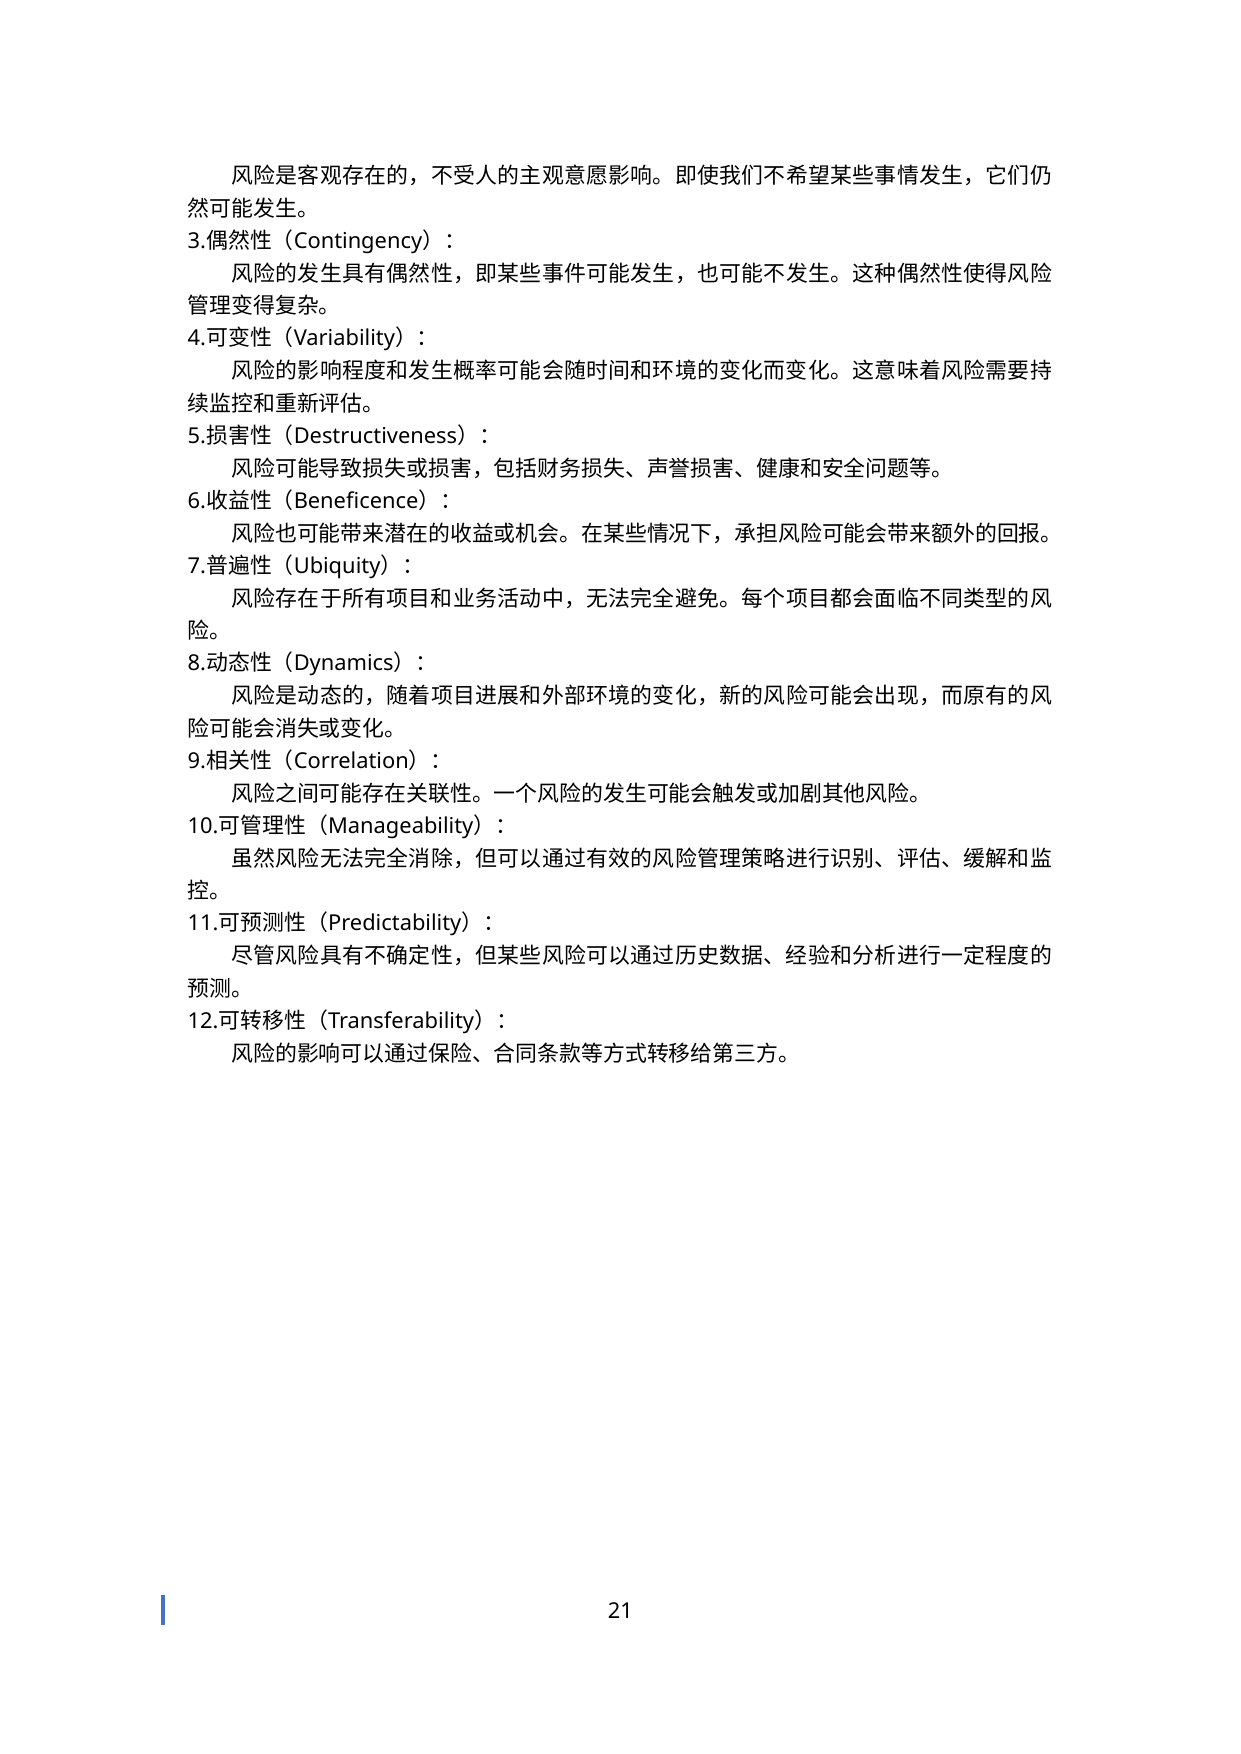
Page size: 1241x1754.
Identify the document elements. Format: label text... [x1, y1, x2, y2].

text 风险存在于所有项目和业务活动中，无法完全避免。每个项目都会面临不同类型的风险。 [187, 580, 1053, 645]
text 风险也可能带来潜在的收益或机会。在某些情况下，承担风险可能会带来额外的回报。 [187, 515, 1053, 548]
text 风险是动态的，随着项目进展和外部环境的变化，新的风险可能会出现，而原有的风险可能会消失或变化。 [187, 678, 1053, 743]
text 风险的影响可以通过保险、合同条款等方式转移给第三方。 [187, 1035, 1053, 1068]
text 虽然风险无法完全消除，但可以通过有效的风险管理策略进行识别、评估、缓解和监控。 [187, 840, 1053, 905]
text 12.可转移性（Transferability）： [187, 1003, 1053, 1035]
text 7.普遍性（Ubiquity）： [187, 548, 1053, 580]
text 风险的发生具有偶然性，即某些事件可能发生，也可能不发生。这种偶然性使得风险管理变得复杂。 [187, 255, 1053, 320]
text 风险可能导致损失或损害，包括财务损失、声誉损害、健康和安全问题等。 [187, 450, 1053, 483]
text 5.损害性（Destructiveness）： [187, 418, 1053, 450]
text 风险是客观存在的，不受人的主观意愿影响。即使我们不希望某些事情发生，它们仍然可能发生。 [187, 158, 1053, 223]
text 尽管风险具有不确定性，但某些风险可以通过历史数据、经验和分析进行一定程度的预测。 [187, 938, 1053, 1003]
text 8.动态性（Dynamics）： [187, 645, 1053, 678]
text 3.偶然性（Contingency）： [187, 223, 1053, 255]
text 11.可预测性（Predictability）： [187, 905, 1053, 938]
text 6.收益性（Beneficence）： [187, 483, 1053, 515]
text 9.相关性（Correlation）： [187, 743, 1053, 775]
text 10.可管理性（Manageability）： [187, 808, 1053, 840]
text 4.可变性（Variability）： [187, 320, 1053, 353]
text 风险之间可能存在关联性。一个风险的发生可能会触发或加剧其他风险。 [187, 775, 1053, 808]
text 风险的影响程度和发生概率可能会随时间和环境的变化而变化。这意味着风险需要持续监控和重新评估。 [187, 353, 1053, 418]
